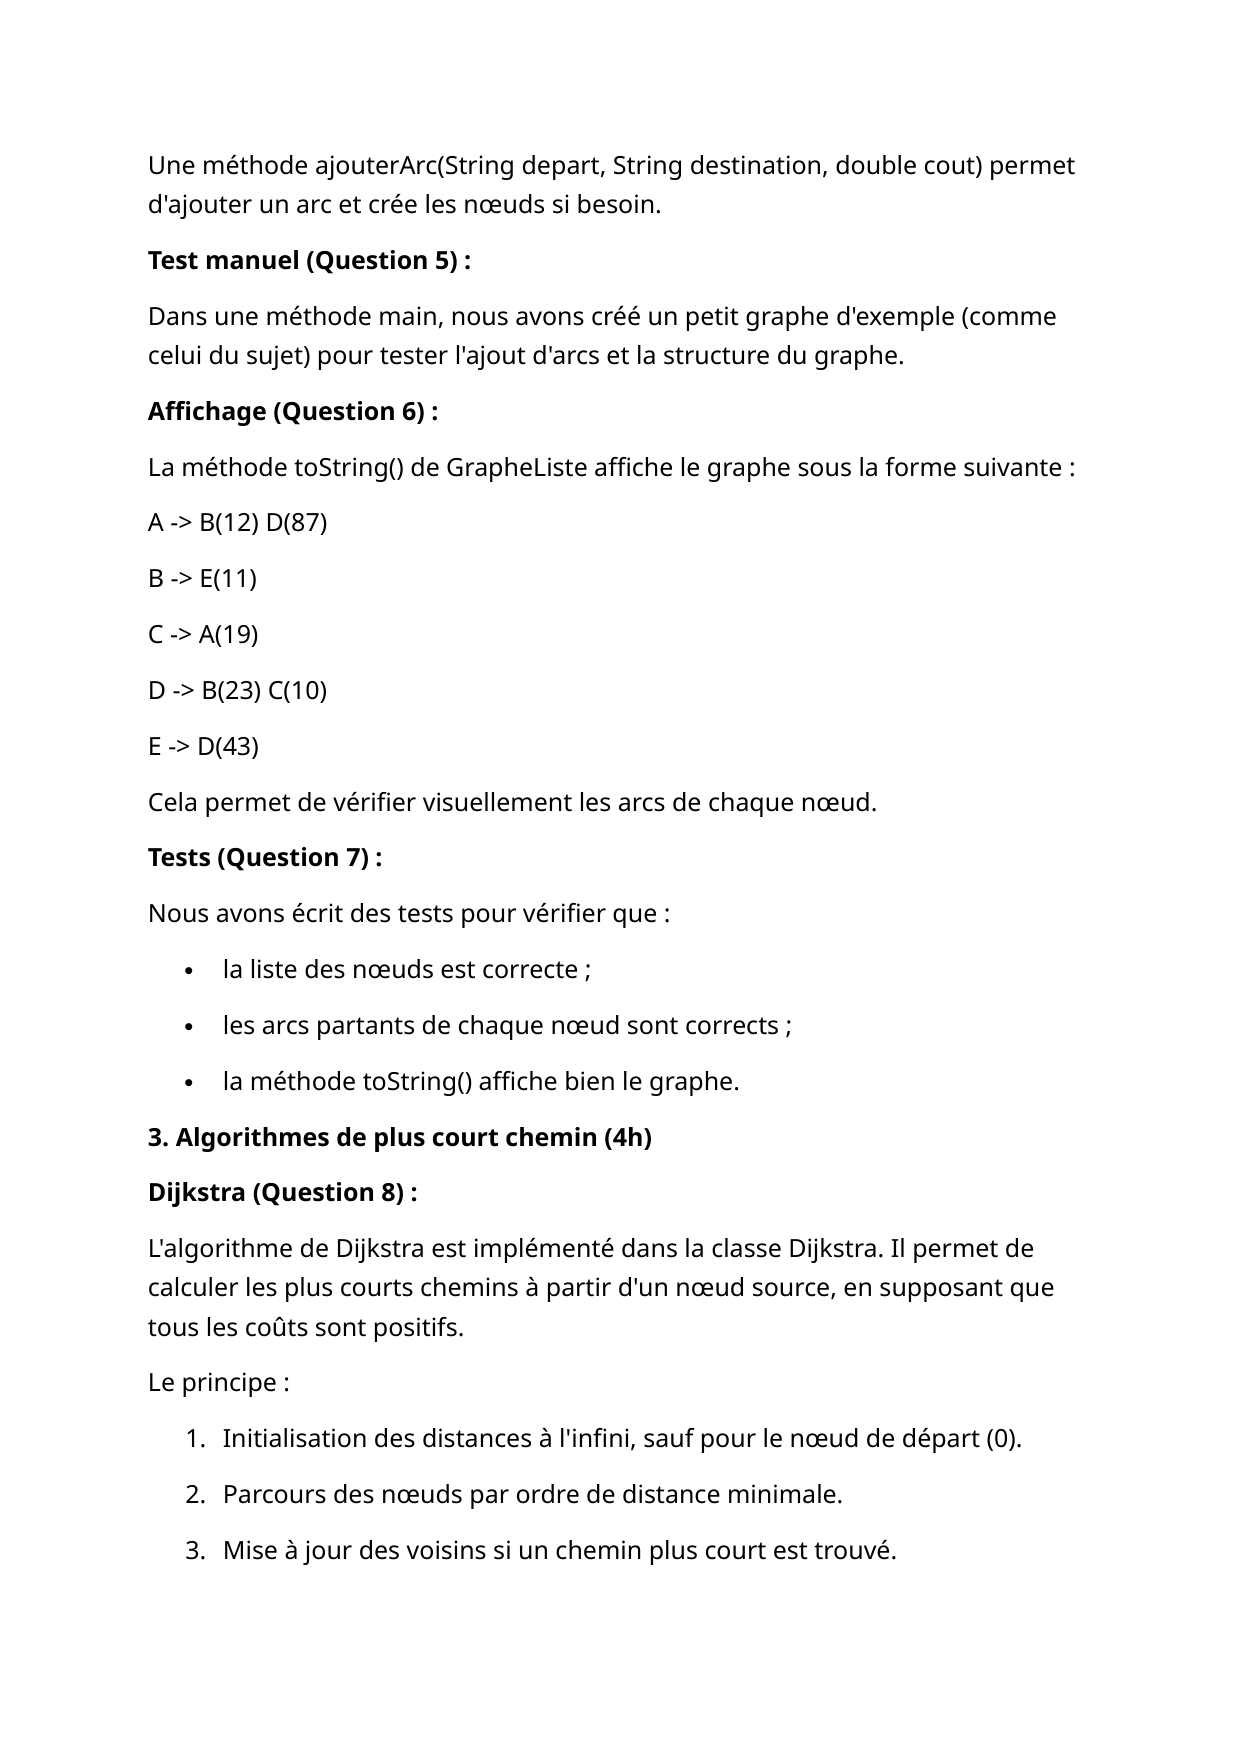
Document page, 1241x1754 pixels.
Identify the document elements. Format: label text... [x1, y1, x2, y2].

text A -> B(12) D(87) [148, 505, 1093, 539]
text Tests (Question 7) : [148, 840, 1093, 874]
text E -> D(43) [148, 728, 1093, 762]
text B -> E(11) [148, 561, 1093, 595]
text Affichage (Question 6) : [148, 393, 1093, 427]
text C -> A(19) [148, 617, 1093, 651]
list la liste des nœuds est correcte ; [185, 952, 1093, 986]
list la méthode toString() affiche bien le graphe. [185, 1063, 1093, 1097]
text Une méthode ajouterArc(String depart, String destination, double cout) permet d'ajouter un arc et crée les nœuds si besoin. [148, 148, 1093, 221]
text 3. Algorithmes de plus court chemin (4h) [148, 1119, 1093, 1153]
text Nous avons écrit des tests pour vérifier que : [148, 896, 1093, 930]
text D -> B(23) C(10) [148, 673, 1093, 707]
text Dans une méthode main, nous avons créé un petit graphe d'exemple (comme celui du sujet) pour tester l'ajout d'arcs et la structure du graphe. [148, 298, 1093, 372]
text Cela permet de vérifier visuellement les arcs de chaque nœud. [148, 784, 1093, 818]
text Test manuel (Question 5) : [148, 243, 1093, 277]
text Le principe : [148, 1365, 1093, 1399]
list Initialisation des distances à l'infini, sauf pour le nœud de départ (0). [185, 1421, 1093, 1455]
list les arcs partants de chaque nœud sont corrects ; [185, 1008, 1093, 1042]
text La méthode toString() de GrapheListe affiche le graphe sous la forme suivante : [148, 449, 1093, 483]
text Dijkstra (Question 8) : [148, 1175, 1093, 1209]
list Parcours des nœuds par ordre de distance minimale. [185, 1477, 1093, 1511]
text L'algorithme de Dijkstra est implémenté dans la classe Dijkstra. Il permet de calculer les plus courts chemins à partir d'un nœud source, en supposant que tous les coûts sont positifs. [148, 1231, 1093, 1343]
list Mise à jour des voisins si un chemin plus court est trouvé. [185, 1533, 1093, 1567]
